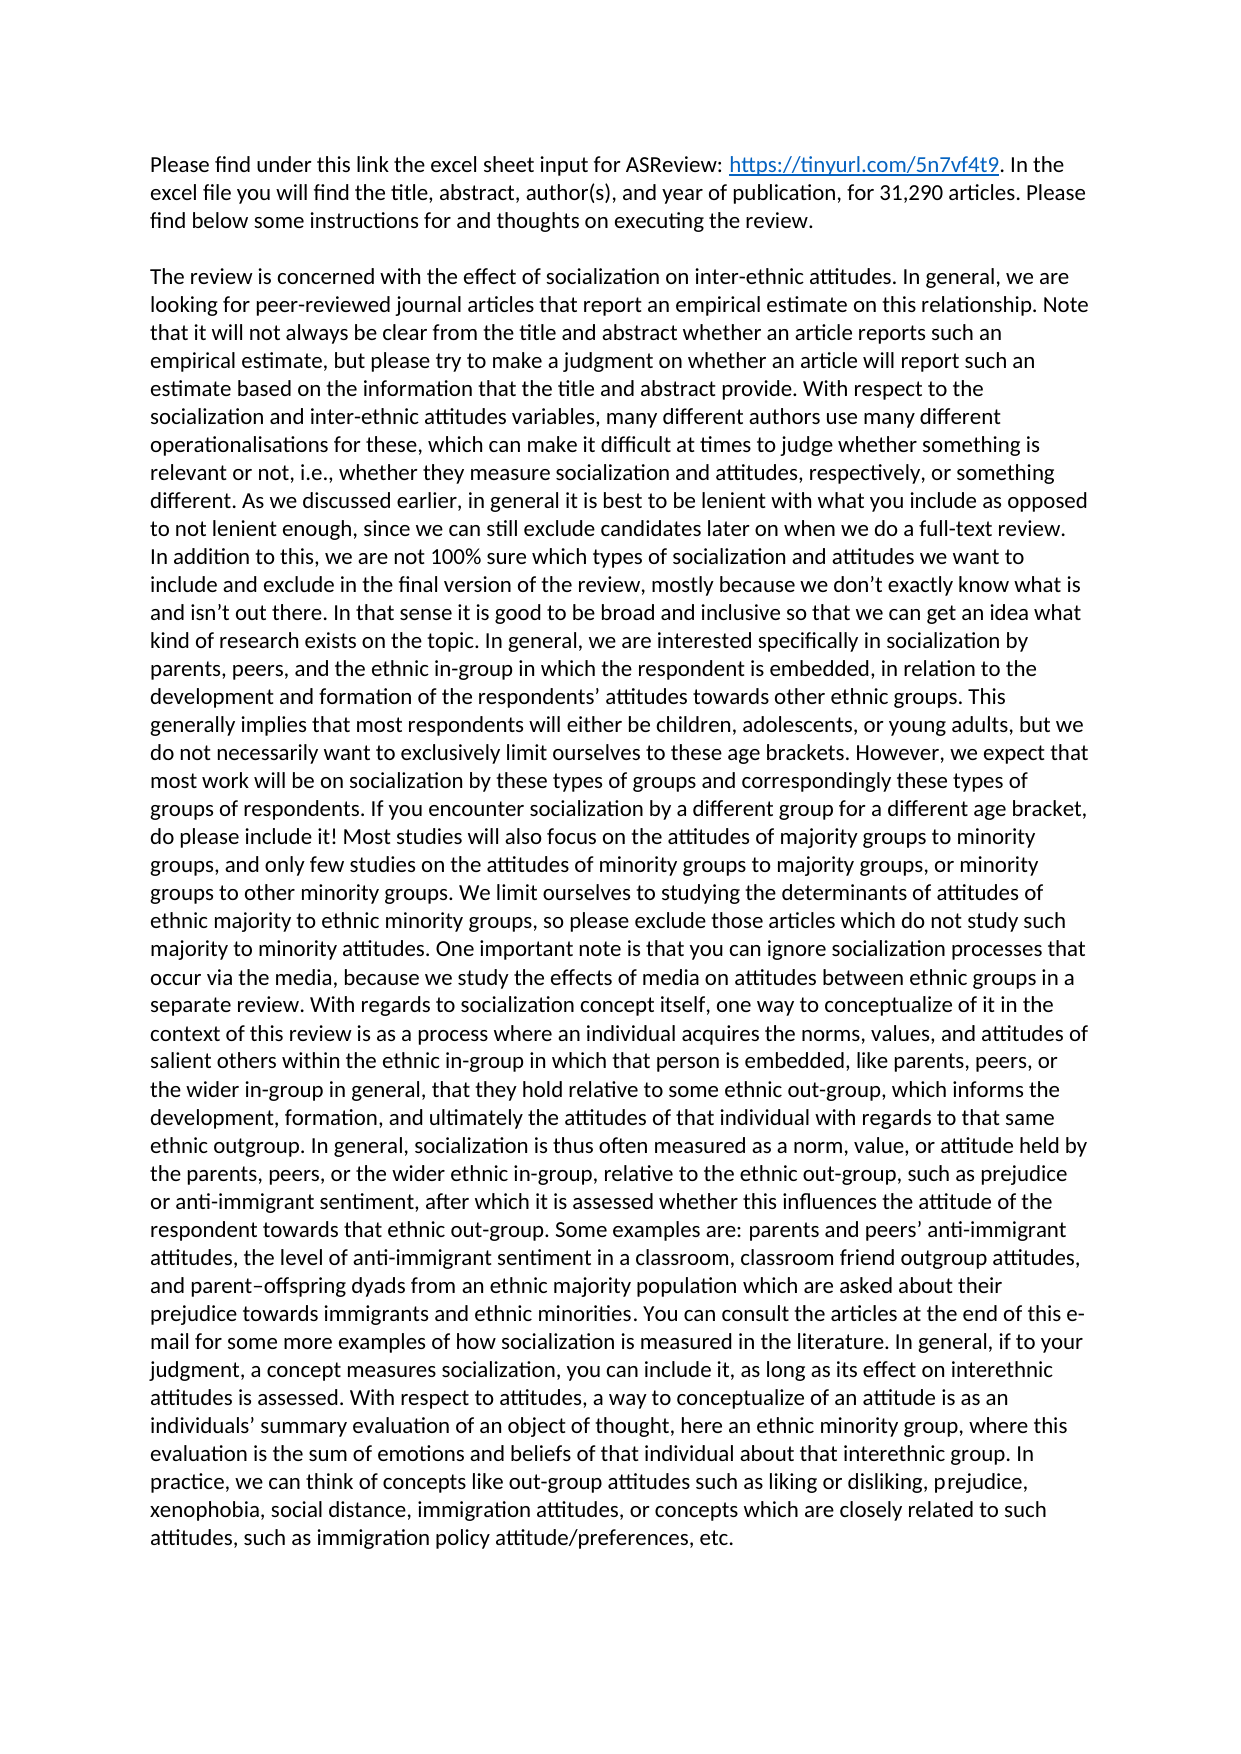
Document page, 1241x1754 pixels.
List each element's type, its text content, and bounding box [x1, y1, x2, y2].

text The review is concerned with the effect of socialization on inter-ethnic attitudes. In general, we are looking for peer-reviewed journal articles that report an empirical estimate on this relationship. Note that it will not always be clear from the title and abstract whether an article reports such an empirical estimate, but please try to make a judgment on whether an article will report such an estimate based on the information that the title and abstract provide. With respect to the socialization and inter-ethnic attitudes variables, many different authors use many different operationalisations for these, which can make it difficult at times to judge whether something is relevant or not, i.e., whether they measure socialization and attitudes, respectively, or something different. As we discussed earlier, in general it is best to be lenient with what you include as opposed to not lenient enough, since we can still exclude candidates later on when we do a full-text review. In addition to this, we are not 100% sure which types of socialization and attitudes we want to include and exclude in the final version of the review, mostly because we don’t exactly know what is and isn’t out there. In that sense it is good to be broad and inclusive so that we can get an idea what kind of research exists on the topic. In general, we are interested specifically in socialization by parents, peers, and the ethnic in-group in which the respondent is embedded, in relation to the development and formation of the respondents’ attitudes towards other ethnic groups. This generally implies that most respondents will either be children, adolescents, or young adults, but we do not necessarily want to exclusively limit ourselves to these age brackets. However, we expect that most work will be on socialization by these types of groups and correspondingly these types of groups of respondents. If you encounter socialization by a different group for a different age bracket, do please include it! Most studies will also focus on the attitudes of majority groups to minority groups, and only few studies on the attitudes of minority groups to majority groups, or minority groups to other minority groups. We limit ourselves to studying the determinants of attitudes of ethnic majority to ethnic minority groups, so please exclude those articles which do not study such majority to minority attitudes. One important note is that you can ignore socialization processes that occur via the media, because we study the effects of media on attitudes between ethnic groups in a separate review. With regards to socialization concept itself, one way to conceptualize of it in the context of this review is as a process where an individual acquires the norms, values, and attitudes of salient others within the ethnic in-group in which that person is embedded, like parents, peers, or the wider in-group in general, that they hold relative to some ethnic out-group, which informs the development, formation, and ultimately the attitudes of that individual with regards to that same ethnic outgroup. In general, socialization is thus often measured as a norm, value, or attitude held by the parents, peers, or the wider ethnic in-group, relative to the ethnic out-group, such as prejudice or anti-immigrant sentiment, after which it is assessed whether this influences the attitude of the respondent towards that ethnic out-group. Some examples are: parents and peers’ anti-immigrant attitudes, the level of anti-immigrant sentiment in a classroom, classroom friend outgroup attitudes, and parent–offspring dyads from an ethnic majority population which are asked about their prejudice towards immigrants and ethnic minorities. You can consult the articles at the end of this e-mail for some more examples of how socialization is measured in the literature. In general, if to your judgment, a concept measures socialization, you can include it, as long as its effect on interethnic attitudes is assessed. With respect to attitudes, a way to conceptualize of an attitude is as an individuals’ summary evaluation of an object of thought, here an ethnic minority group, where this evaluation is the sum of emotions and beliefs of that individual about that interethnic group. In practice, we can think of concepts like out-group attitudes such as liking or disliking, prejudice, xenophobia, social distance, immigration attitudes, or concepts which are closely related to such attitudes, such as immigration policy attitude/preferences, etc. [150, 262, 1090, 1551]
text Please find under this link the excel sheet input for ASReview: https://tinyurl.com/5n7vf4t9. In the excel file you will find the title, abstract, author(s), and year of publication, for 31,290 articles. Please find below some instructions for and thoughts on executing the review. [150, 150, 1090, 234]
